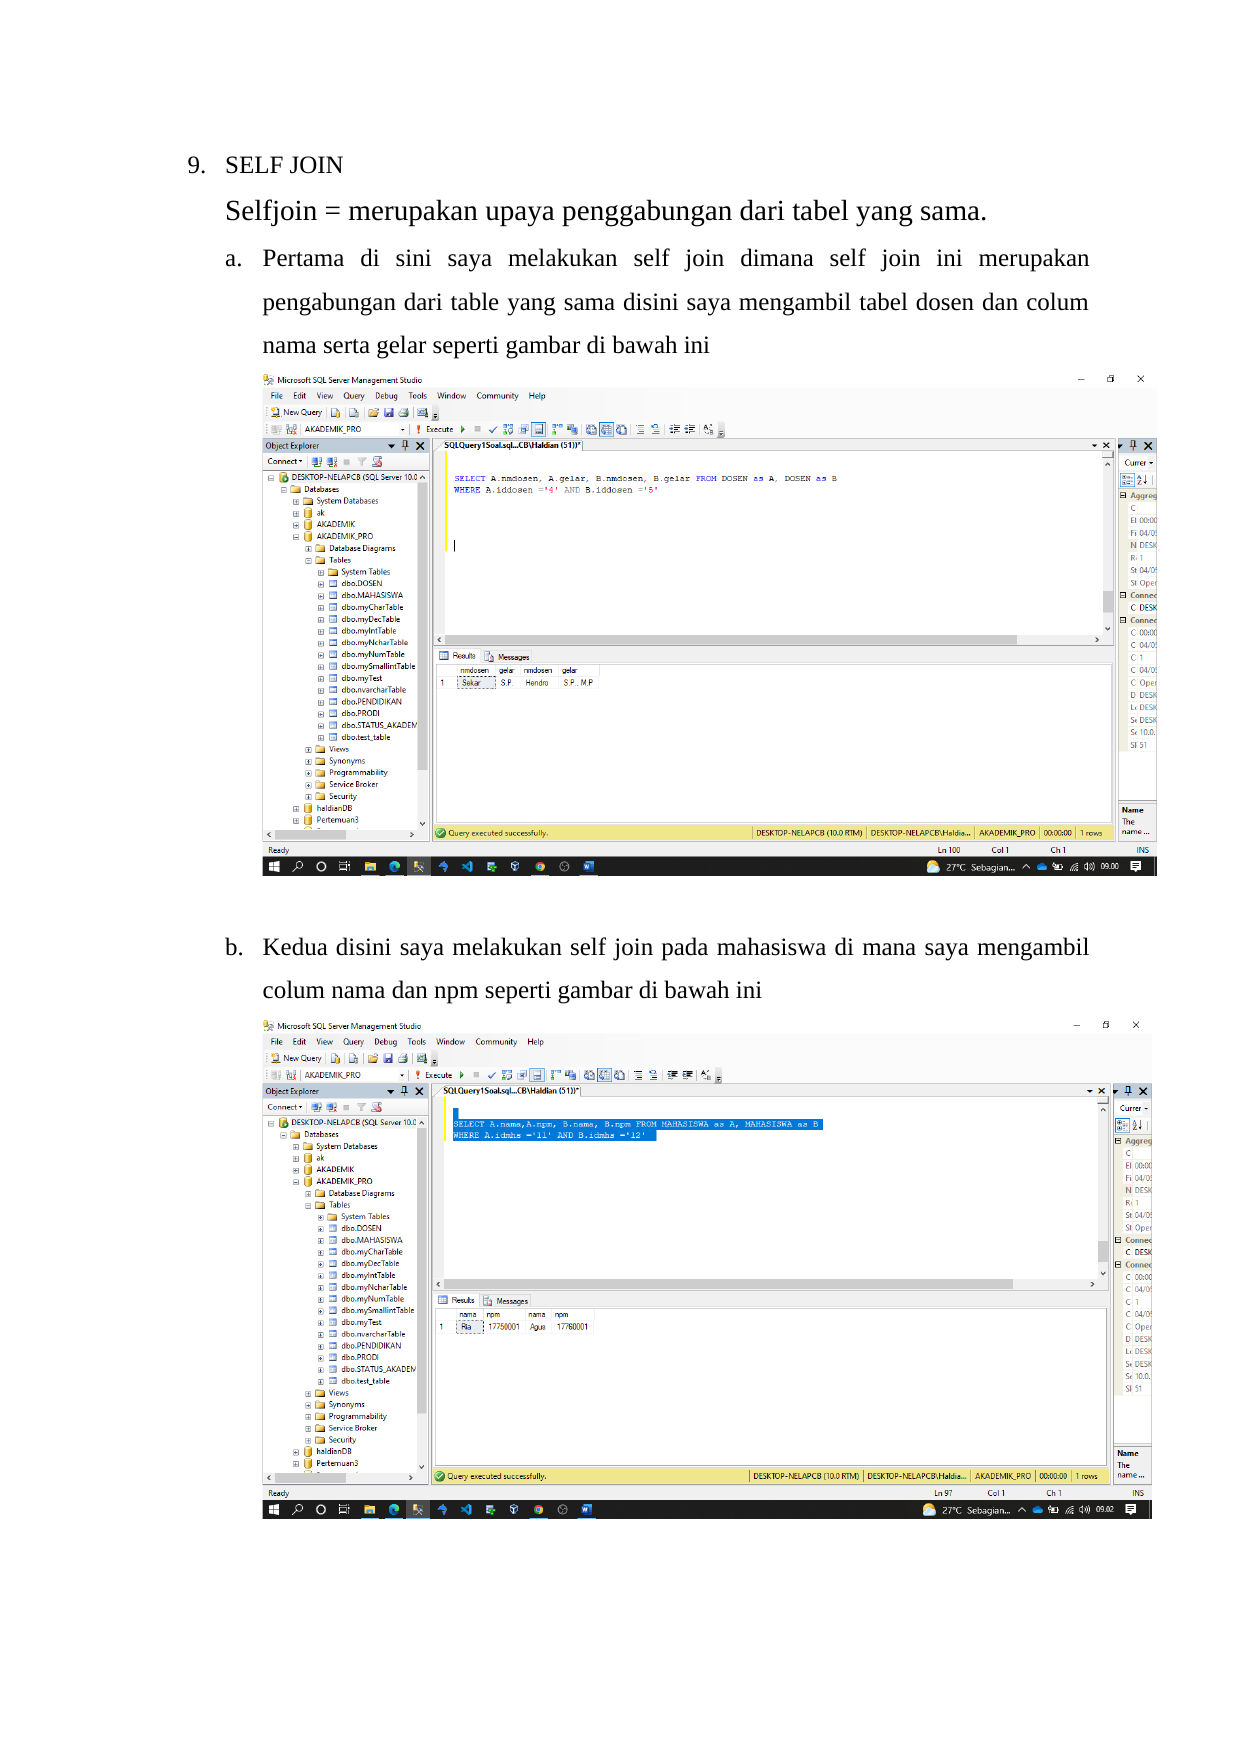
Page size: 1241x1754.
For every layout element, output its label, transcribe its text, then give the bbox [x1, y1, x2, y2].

list Selfjoin = merupakan upaya penggabungan dari tabel yang sama. [225, 193, 1090, 227]
picture [262, 1018, 1152, 1519]
list Pertama di sini saya melakukan self join dimana self join ini merupakan pengabungan dari table yang sama disini saya mengambil tabel dosen dan colum nama serta gelar seperti gambar di bawah ini [225, 243, 1090, 358]
picture [262, 372, 1157, 876]
list SELF JOIN [187, 150, 1090, 179]
list Kedua disini saya melakukan self join pada mahasiswa di mana saya mengambil colum nama dan npm seperti gambar di bawah ini [225, 932, 1090, 1004]
